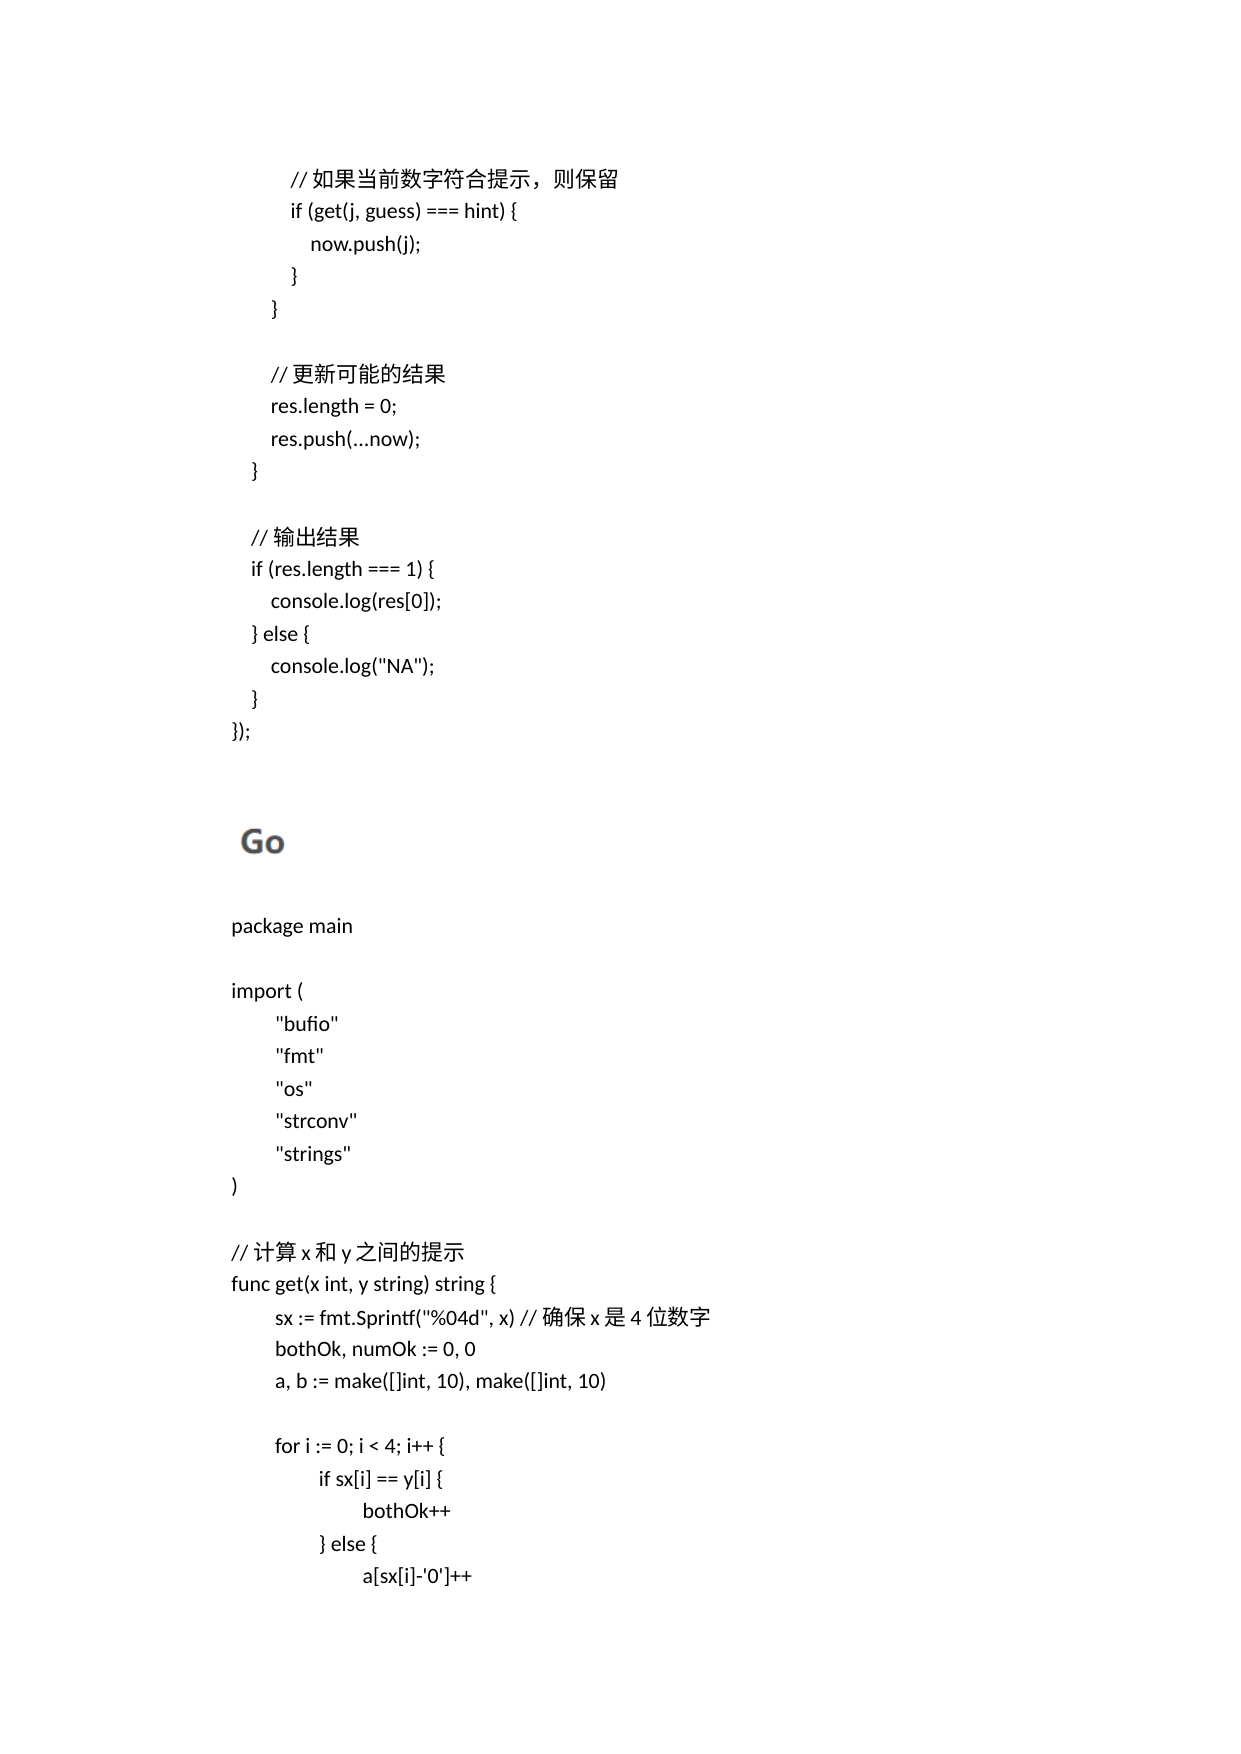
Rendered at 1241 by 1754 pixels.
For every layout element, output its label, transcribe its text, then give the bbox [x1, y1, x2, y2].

text } else { [187, 1527, 1053, 1559]
text console.log(res[0]); [187, 584, 1053, 617]
text package main [187, 909, 1053, 942]
text } [187, 292, 1053, 324]
text } [187, 454, 1053, 487]
text } [187, 682, 1053, 714]
text } [187, 259, 1053, 292]
text a[sx[i]-'0']++ [187, 1559, 1053, 1592]
text bothOk++ [187, 1494, 1053, 1527]
text import ( [187, 974, 1053, 1007]
text for i := 0; i < 4; i++ { [187, 1429, 1053, 1462]
text // 输出结果 [187, 519, 1053, 552]
text a, b := make([]int, 10), make([]int, 10) [187, 1364, 1053, 1397]
text sx := fmt.Sprintf("%04d", x) // 确保x是4位数字 [187, 1299, 1053, 1332]
text res.push(...now); [187, 422, 1053, 454]
text bothOk, numOk := 0, 0 [187, 1332, 1053, 1364]
text ) [187, 1169, 1053, 1202]
text // 如果当前数字符合提示，则保留 [187, 162, 1053, 194]
picture [231, 812, 312, 874]
text // 更新可能的结果 [187, 357, 1053, 389]
text func get(x int, y string) string { [187, 1267, 1053, 1299]
text "strconv" [187, 1104, 1053, 1137]
text if (get(j, guess) === hint) { [187, 194, 1053, 227]
text console.log("NA"); [187, 649, 1053, 682]
text if (res.length === 1) { [187, 552, 1053, 584]
text now.push(j); [187, 227, 1053, 259]
text res.length = 0; [187, 389, 1053, 422]
text "strings" [187, 1137, 1053, 1169]
text if sx[i] == y[i] { [187, 1462, 1053, 1494]
text }); [187, 714, 1053, 747]
text "bufio" [187, 1007, 1053, 1039]
text // 计算x和y之间的提示 [187, 1234, 1053, 1267]
text "os" [187, 1072, 1053, 1104]
text "fmt" [187, 1039, 1053, 1072]
text } else { [187, 617, 1053, 649]
